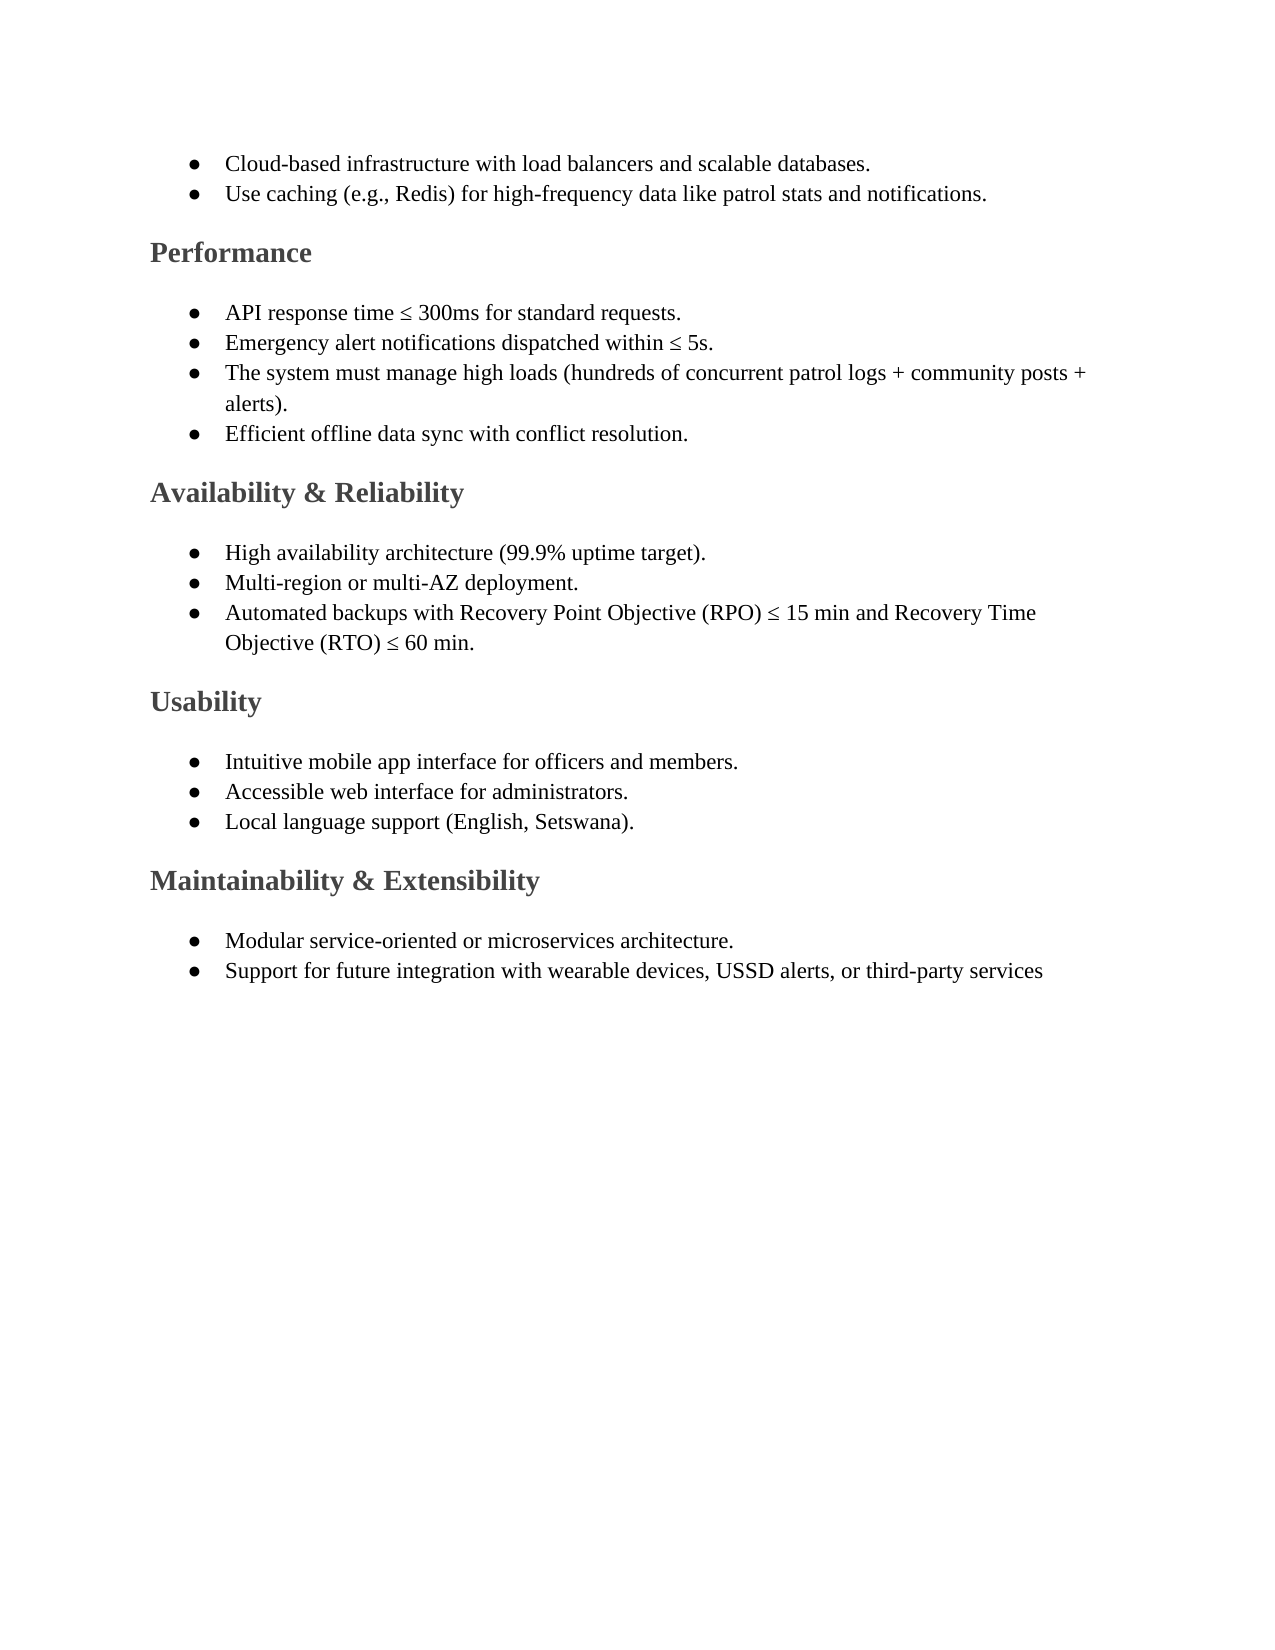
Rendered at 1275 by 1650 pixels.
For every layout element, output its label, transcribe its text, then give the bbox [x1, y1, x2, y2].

list Modular service-oriented or microservices architecture. [187, 927, 1125, 953]
subtitle Availability & Reliability [150, 475, 1125, 508]
list Efficient offline data sync with conflict resolution. [187, 420, 1125, 446]
subtitle Maintainability & Extensibility [150, 863, 1125, 897]
list Use caching (e.g., Redis) for high-frequency data like patrol stats and notifications. [187, 180, 1125, 207]
list Intuitive mobile app interface for officers and members. [187, 748, 1125, 774]
subtitle Performance [150, 235, 1125, 269]
list Local language support (English, Setswana). [187, 808, 1125, 835]
list API response time ≤ 300ms for standard requests. [187, 299, 1125, 325]
list Emergency alert notifications dispatched within ≤ 5s. [187, 329, 1125, 356]
list Automated backups with Recovery Point Objective (RPO) ≤ 15 min and Recovery Time Objective (RTO) ≤ 60 min. [187, 599, 1125, 656]
list Cloud-based infrastructure with load balancers and scalable databases. [187, 150, 1125, 176]
list Multi-region or multi-AZ deployment. [187, 569, 1125, 595]
list Accessible web interface for administrators. [187, 778, 1125, 804]
list The system must manage high loads (hundreds of concurrent patrol logs + community posts + alerts). [187, 359, 1125, 416]
list High availability architecture (99.9% uptime target). [187, 538, 1125, 565]
subtitle Usability [150, 684, 1125, 718]
list Support for future integration with wearable devices, USSD alerts, or third-party services [187, 957, 1125, 984]
